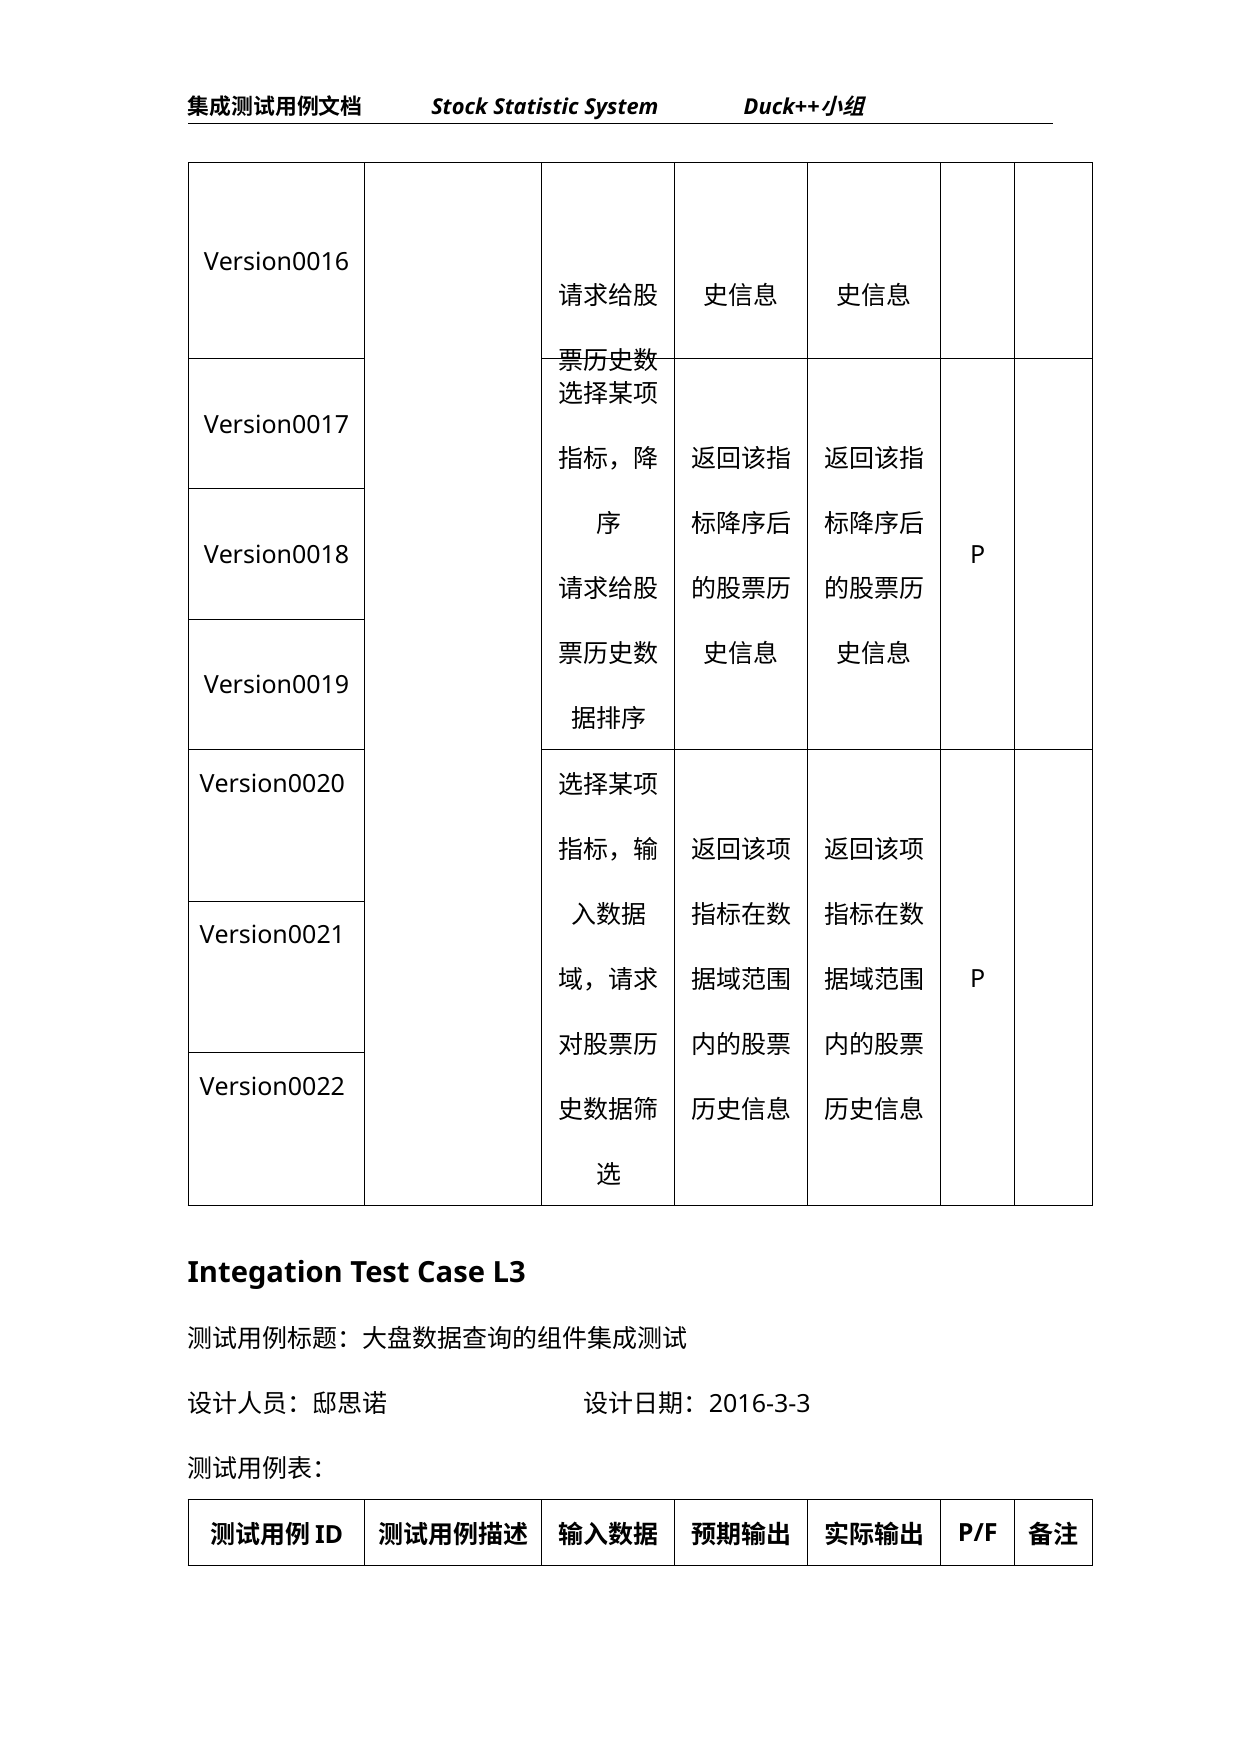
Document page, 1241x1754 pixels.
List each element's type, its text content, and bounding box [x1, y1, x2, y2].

table_cell P [941, 750, 1014, 1205]
table_cell Version0016 [189, 163, 364, 358]
table_header 测试用例描述 [365, 1500, 541, 1565]
table_cell Version0020 [189, 750, 364, 901]
table_header P/F [941, 1500, 1014, 1565]
text 测试用例表： [187, 1434, 1053, 1499]
table_header 输入数据 [542, 1500, 674, 1565]
table_header 测试用例ID [189, 1500, 364, 1565]
table_cell 返回该项指标在数据域范围内的股票历史信息 [808, 750, 940, 1205]
table_cell P [941, 359, 1014, 749]
text 测试用例标题：大盘数据查询的组件集成测试 [187, 1304, 1053, 1369]
table_cell 返回该项指标在数据域范围内的股票历史信息 [675, 750, 807, 1205]
table_cell 返回该指标降序后的股票历史信息 [808, 359, 940, 749]
text Integation Test Case L3 [187, 1239, 1053, 1304]
table_header 实际输出 [808, 1500, 940, 1565]
table_cell Version0021 [189, 902, 364, 1052]
text 设计人员：邸思诺 设计日期：2016-3-3 [187, 1369, 1053, 1434]
table_cell [1015, 359, 1092, 749]
table_cell 返回该指标降序后的股票历史信息 [675, 359, 807, 749]
table_header 备注 [1015, 1500, 1092, 1565]
table_cell [1015, 750, 1092, 1205]
table_cell Version0022 [189, 1053, 364, 1205]
table_cell 选择某项指标，降序 请求给股票历史数据排序 [542, 359, 674, 749]
table_cell Version0017 [189, 359, 364, 488]
table_cell 选择某项指标，输入数据域，请求对股票历史数据筛选 [542, 750, 674, 1205]
table_header 预期输出 [675, 1500, 807, 1565]
table_cell Version0018 [189, 489, 364, 618]
table_cell Version0019 [189, 620, 364, 749]
